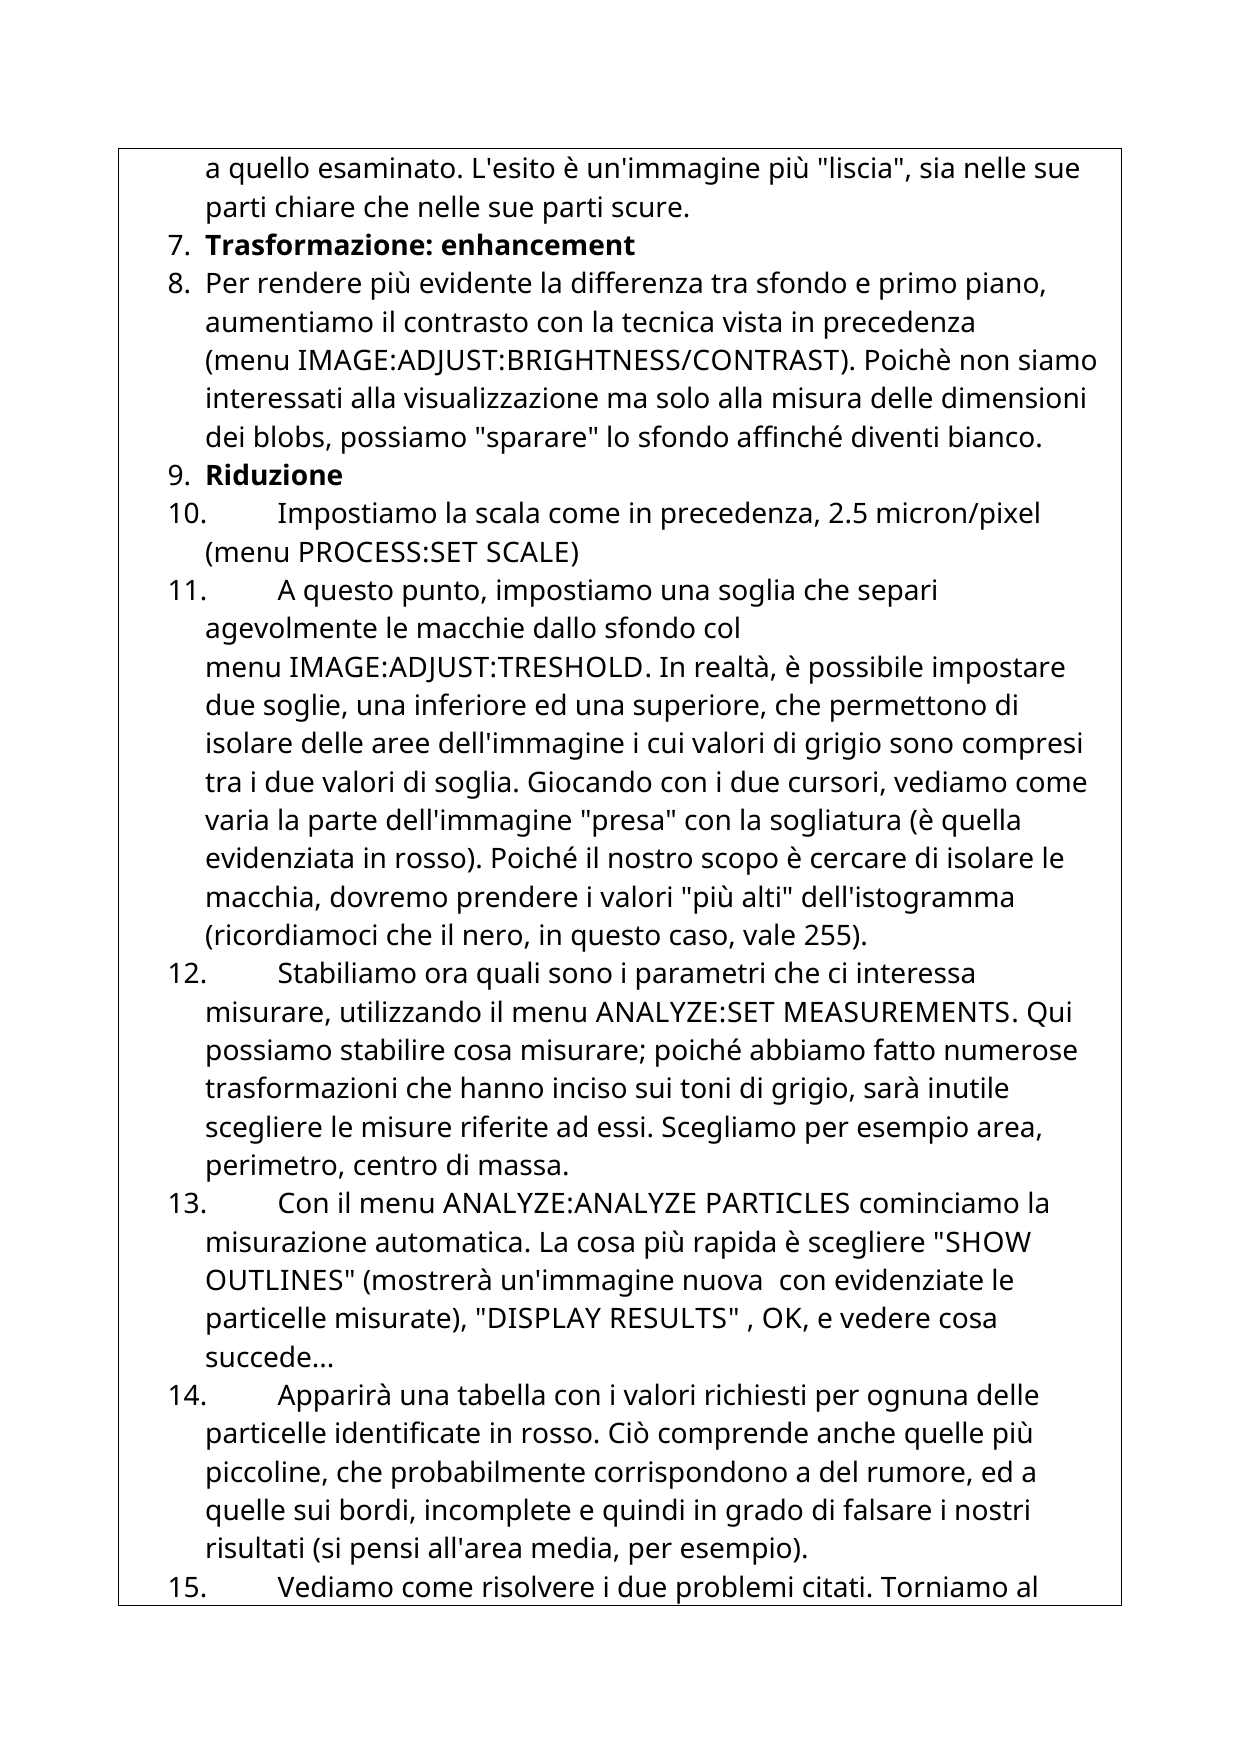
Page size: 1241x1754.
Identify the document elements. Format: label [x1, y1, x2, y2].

table_header [119, 149, 1121, 1605]
